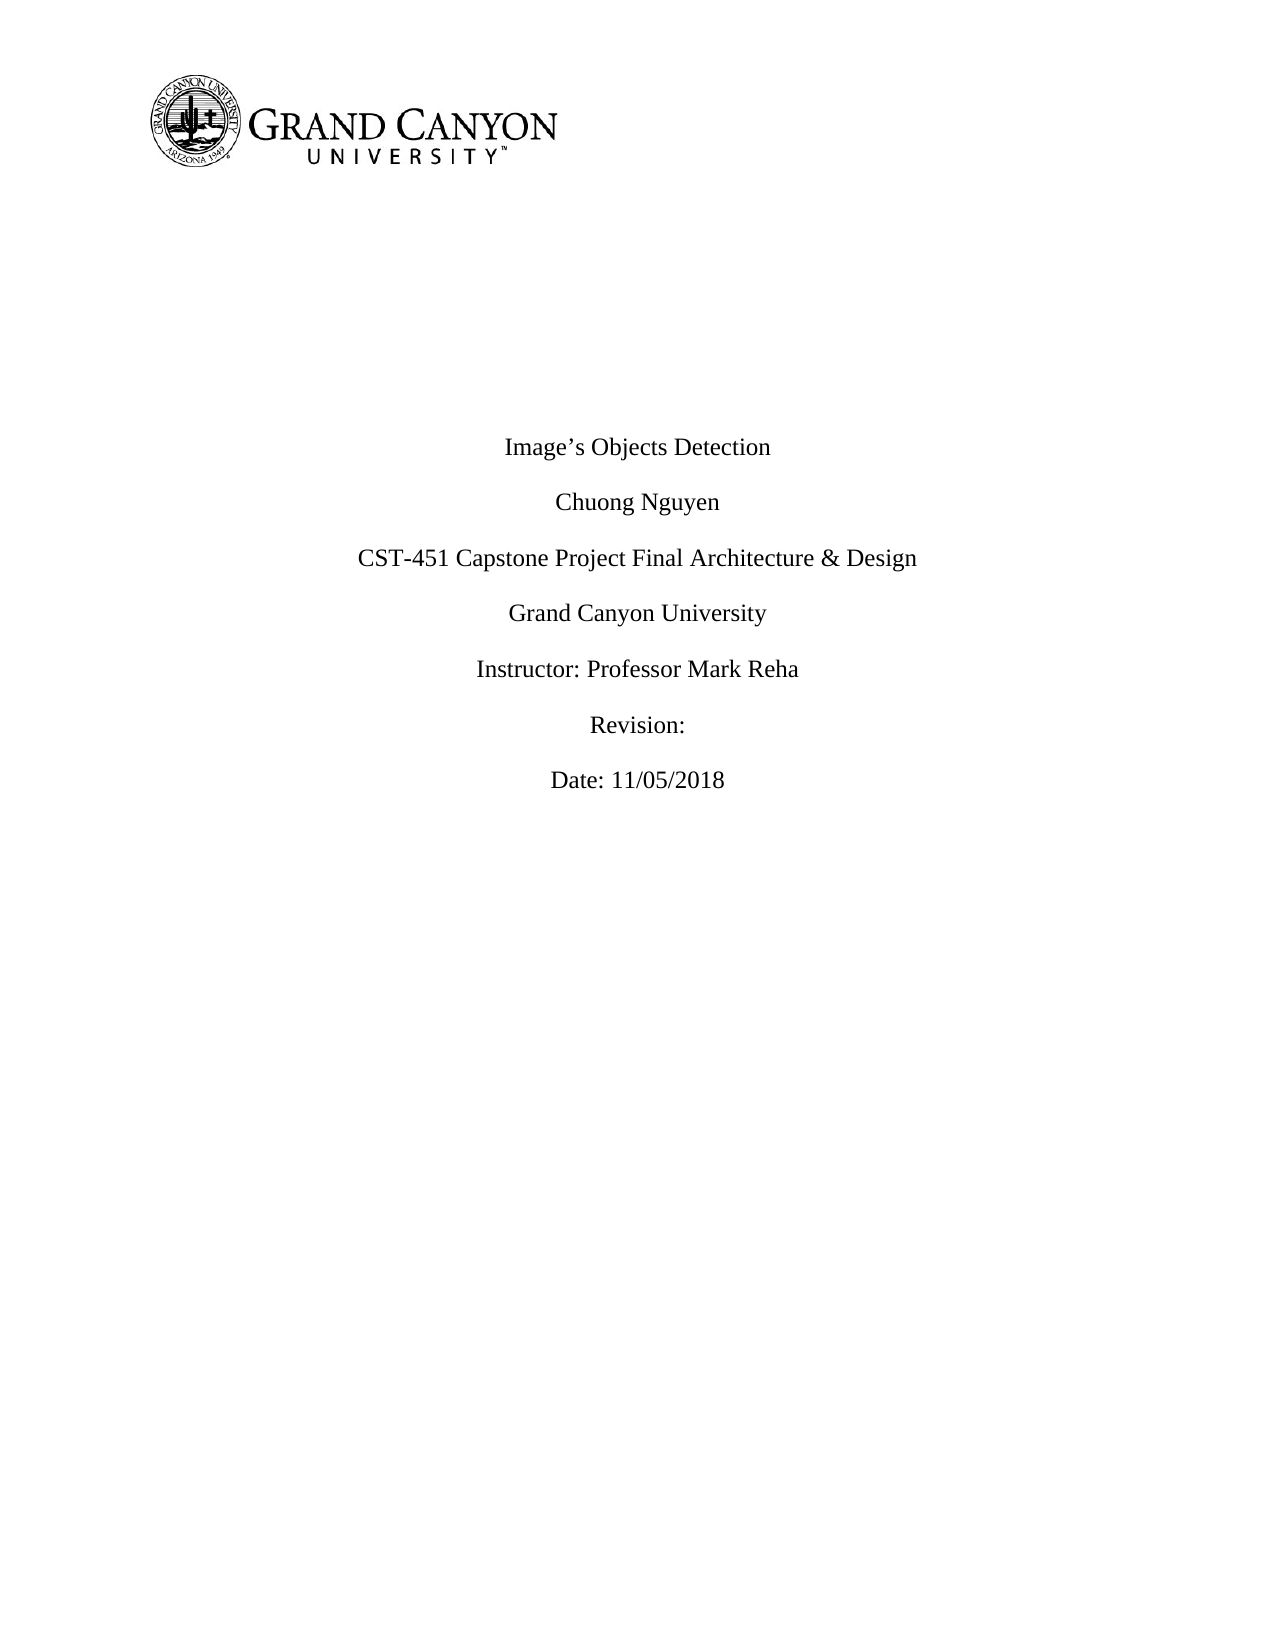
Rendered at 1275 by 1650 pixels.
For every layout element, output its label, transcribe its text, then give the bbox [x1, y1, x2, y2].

text CST-451 Capstone Project Final Architecture & Design [150, 543, 1125, 572]
text Instructor: Professor Mark Reha [150, 654, 1125, 683]
text Revision: [150, 710, 1125, 738]
text Chuong Nguyen [150, 487, 1125, 516]
text Image’s Objects Detection [150, 432, 1125, 460]
text Date: 11/05/2018 [150, 765, 1125, 794]
text Grand Canyon University [150, 598, 1125, 627]
picture [150, 75, 558, 167]
